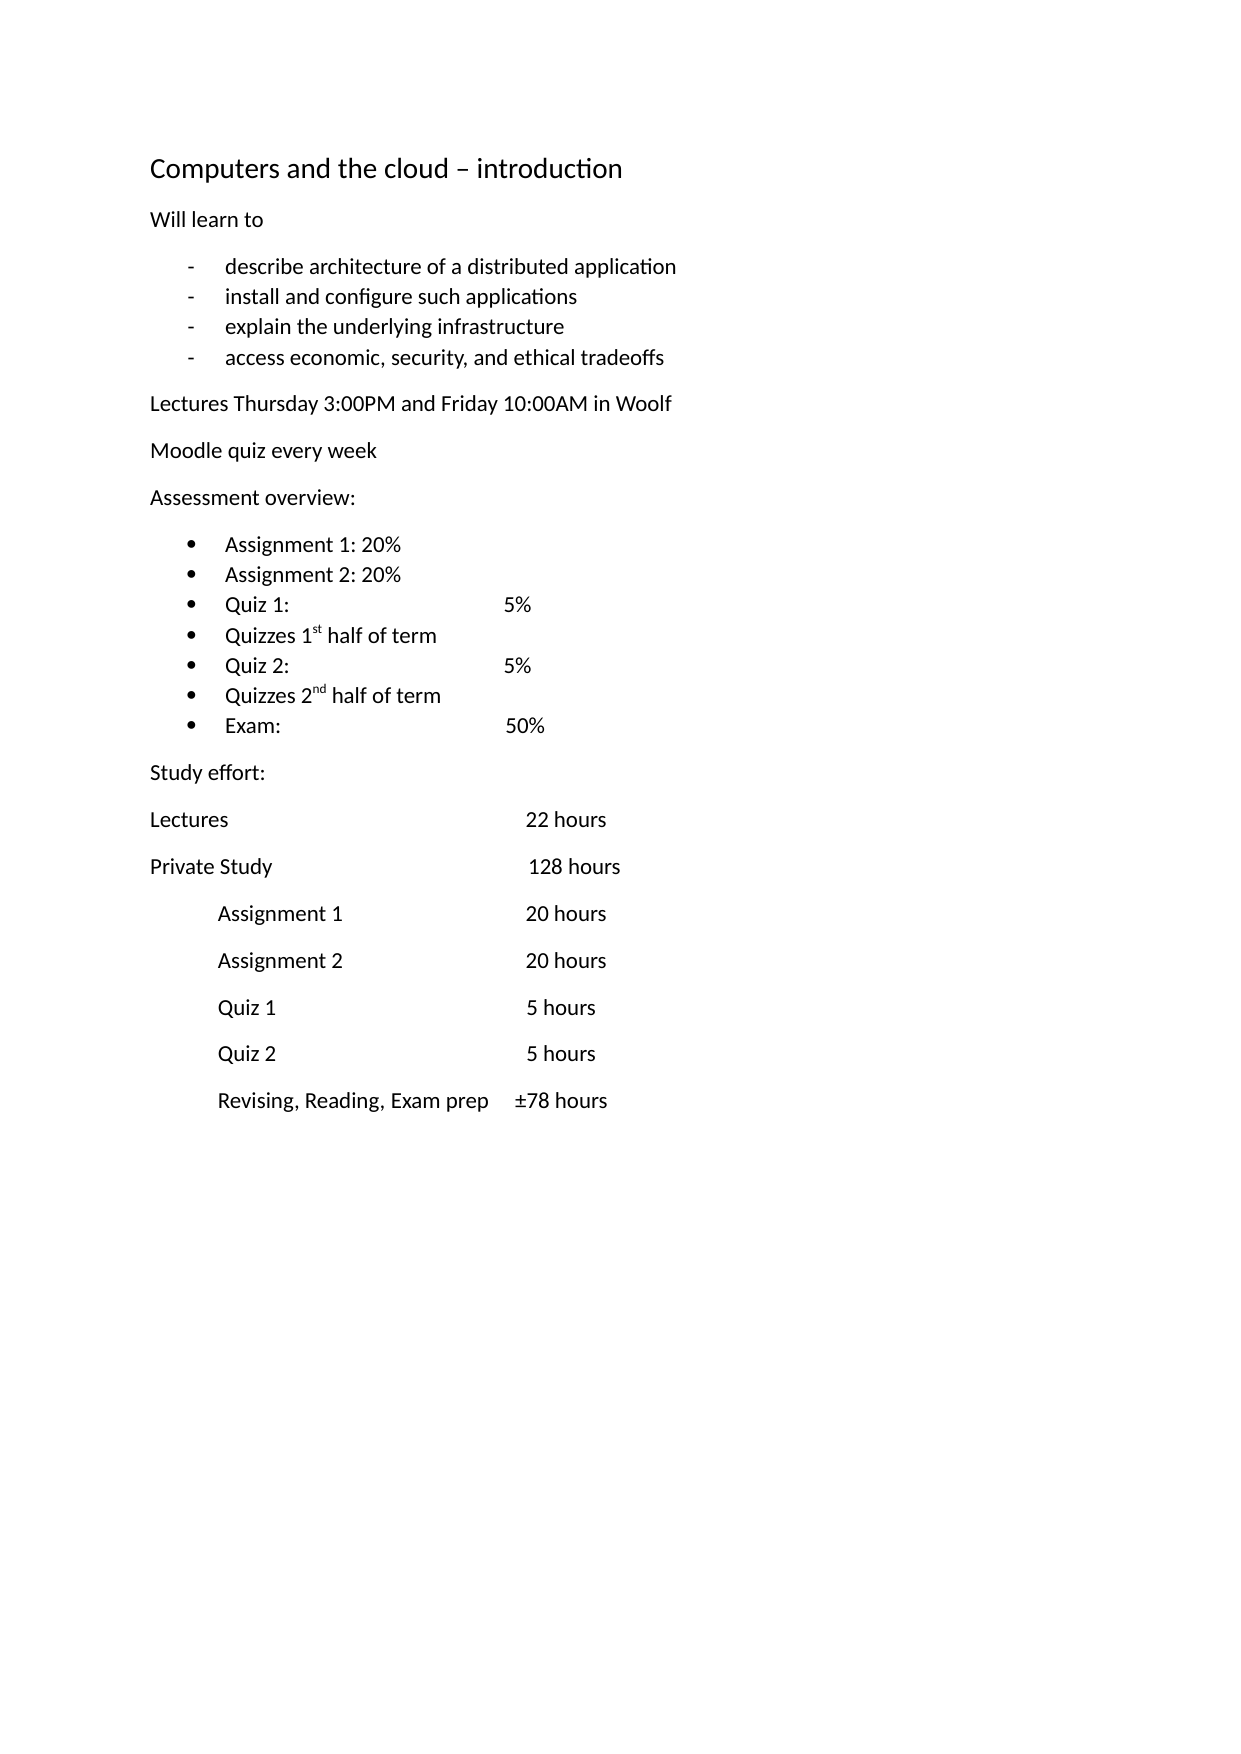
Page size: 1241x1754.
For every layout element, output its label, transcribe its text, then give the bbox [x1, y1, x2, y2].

text Moodle quiz every week [150, 436, 1090, 464]
list Quizzes 2nd half of term [187, 681, 1090, 709]
text Study effort: [150, 758, 1090, 786]
text Assessment overview: [150, 483, 1090, 511]
list Quiz 2: 5% [187, 651, 1090, 679]
list explain the underlying infrastructure [187, 312, 1090, 340]
list Assignment 2: 20% [187, 560, 1090, 588]
text Assignment 2 20 hours [150, 946, 1090, 974]
list Assignment 1: 20% [187, 530, 1090, 558]
list access economic, security, and ethical tradeoffs [187, 343, 1090, 371]
text Will learn to [150, 205, 1090, 233]
text Lectures 22 hours [150, 805, 1090, 833]
list Exam: 50% [187, 711, 1090, 739]
list describe architecture of a distributed application [187, 252, 1090, 280]
list Quizzes 1st half of term [187, 621, 1090, 649]
text Quiz 1 5 hours [150, 993, 1090, 1021]
text Private Study 128 hours [150, 852, 1090, 880]
text Computers and the cloud – introduction [150, 150, 1090, 186]
text Lectures Thursday 3:00PM and Friday 10:00AM in Woolf [150, 389, 1090, 417]
text Quiz 2 5 hours [150, 1039, 1090, 1067]
list install and configure such applications [187, 282, 1090, 310]
list Quiz 1: 5% [187, 591, 1090, 618]
text Assignment 1 20 hours [150, 899, 1090, 927]
text Revising, Reading, Exam prep ±78 hours [150, 1086, 1090, 1114]
